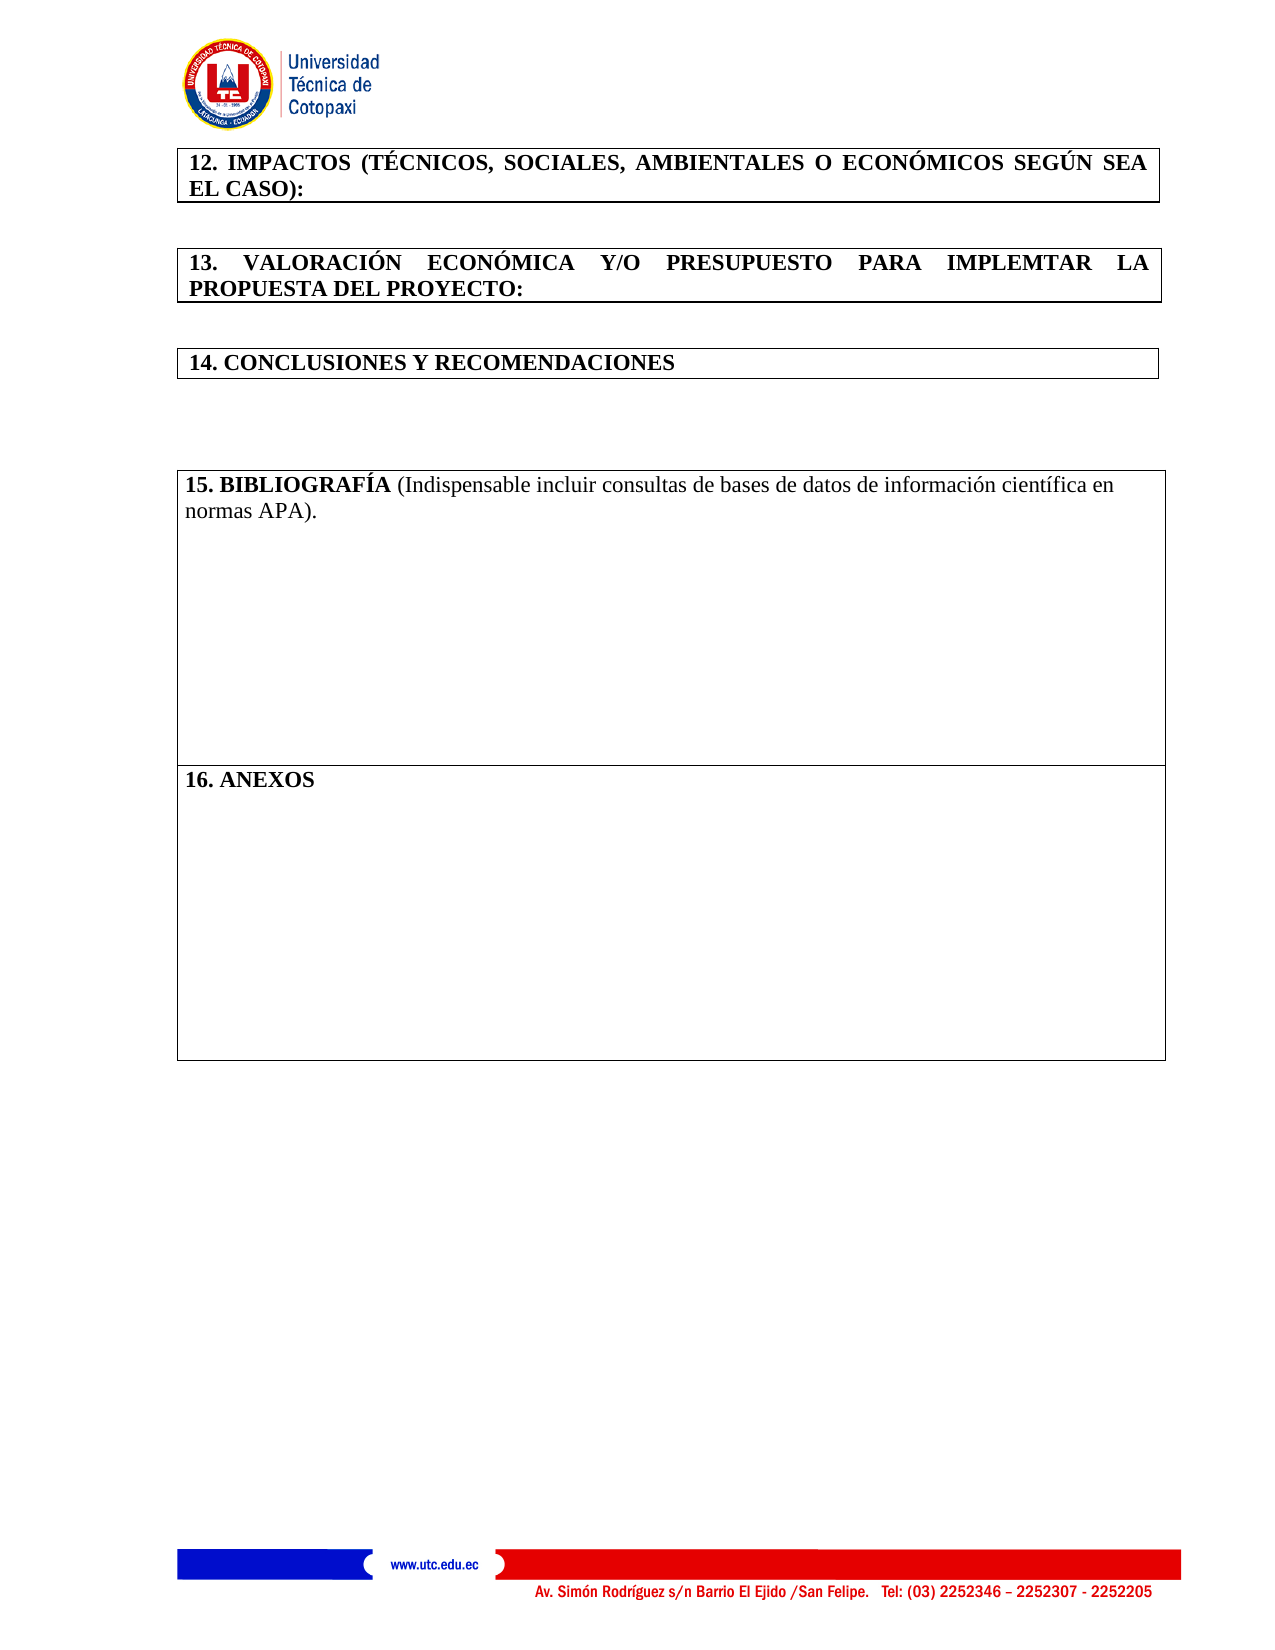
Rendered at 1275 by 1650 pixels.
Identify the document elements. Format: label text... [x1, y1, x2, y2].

table_header 15. BIBLIOGRAFÍA (Indispensable incluir consultas de bases de datos de información científica en normas APA). [178, 471, 1165, 765]
table_cell 16. ANEXOS [178, 766, 1165, 1060]
table_header 13. VALORACIÓN ECONÓMICA Y/O PRESUPUESTO PARA IMPLEMTAR LA PROPUESTA DEL PROYECTO: [178, 249, 1161, 301]
picture [177, 1549, 1182, 1600]
picture [177, 36, 387, 136]
table_header 14. CONCLUSIONES Y RECOMENDACIONES [178, 349, 1158, 378]
table_header 12. IMPACTOS (TÉCNICOS, SOCIALES, AMBIENTALES O ECONÓMICOS SEGÚN SEA EL CASO): [178, 149, 1159, 201]
